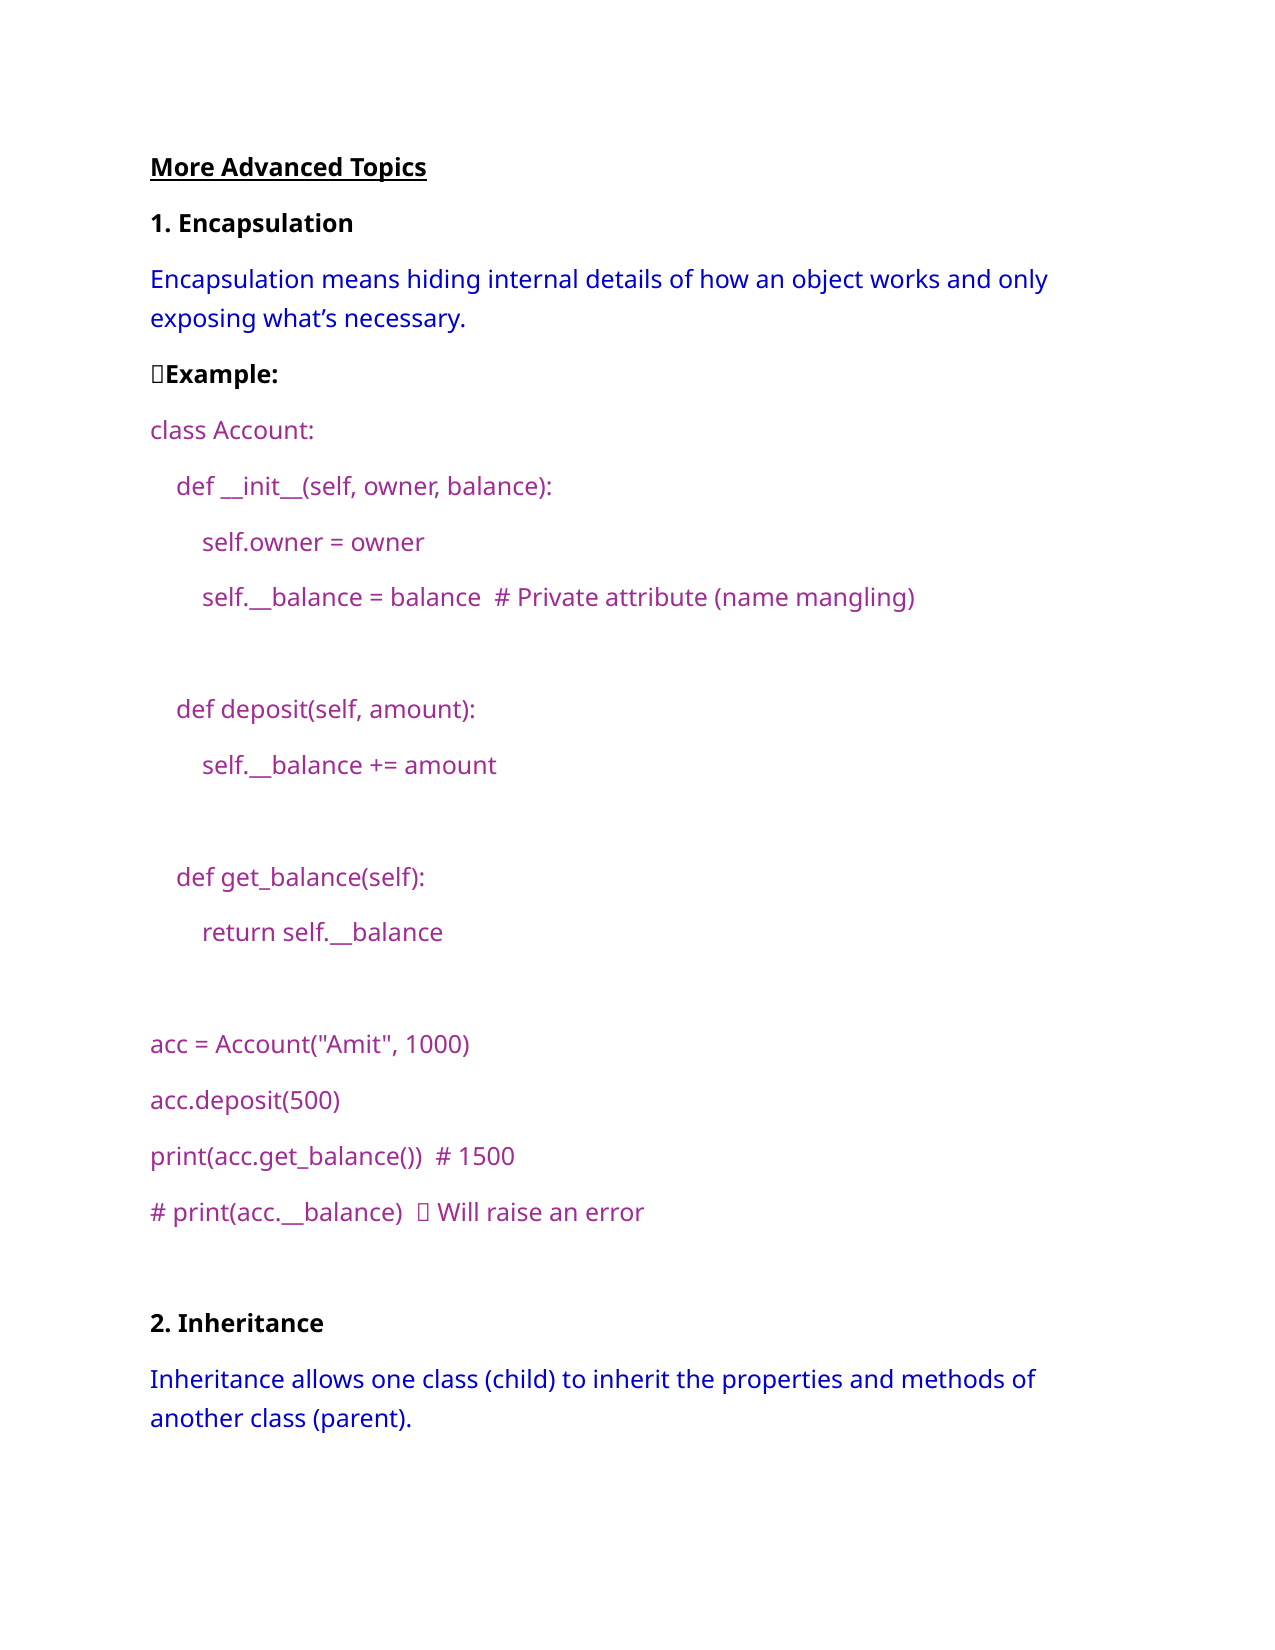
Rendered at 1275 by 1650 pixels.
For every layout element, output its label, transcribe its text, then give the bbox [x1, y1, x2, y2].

text Inheritance allows one class (child) to inherit the properties and methods of another class (parent). [150, 1362, 1125, 1435]
text return self.__balance [150, 915, 1125, 949]
text class Account: [150, 412, 1125, 447]
text # print(acc.__balance) ❌ Will raise an error [150, 1194, 1125, 1228]
text def deposit(self, amount): [150, 692, 1125, 726]
text 1. Encapsulation [150, 206, 1125, 240]
text self.__balance += amount [150, 747, 1125, 782]
text print(acc.get_balance()) # 1500 [150, 1138, 1125, 1172]
text def get_balance(self): [150, 859, 1125, 893]
text self.owner = owner [150, 524, 1125, 558]
text self.__balance = balance # Private attribute (name mangling) [150, 580, 1125, 614]
text acc.deposit(500) [150, 1082, 1125, 1117]
text def __init__(self, owner, balance): [150, 468, 1125, 502]
text 2. Inheritance [150, 1306, 1125, 1340]
text acc = Account("Amit", 1000) [150, 1027, 1125, 1061]
text Encapsulation means hiding internal details of how an object works and only exposing what’s necessary. [150, 262, 1125, 335]
text ✅Example: [150, 357, 1125, 391]
text More Advanced Topics [150, 150, 1125, 184]
